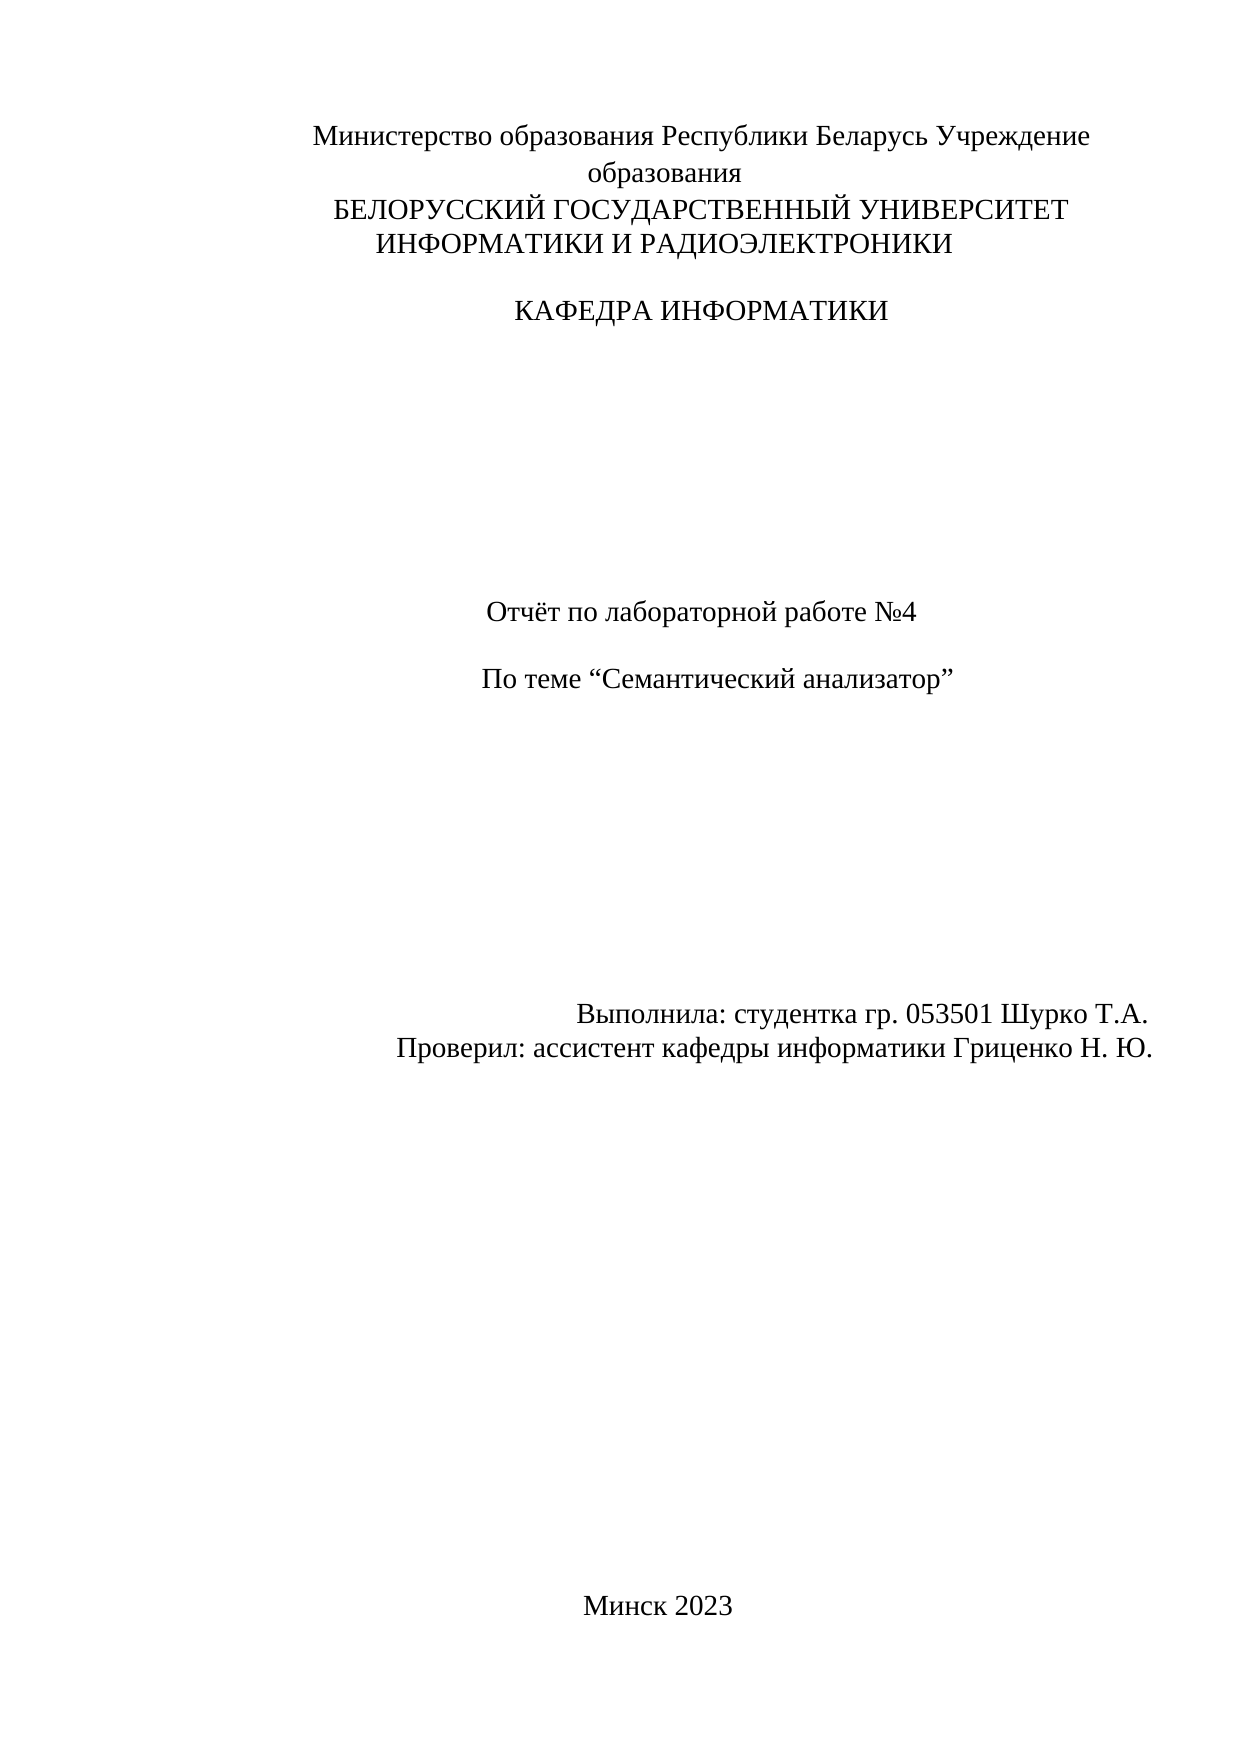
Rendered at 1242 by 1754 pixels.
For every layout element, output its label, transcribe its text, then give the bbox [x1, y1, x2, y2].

text Проверил: ассистент кафедры информатики Гриценко Н. Ю. [384, 1030, 1153, 1063]
text Отчёт по лабораторной работе №4 [177, 594, 1152, 628]
text Минск 2023 [177, 1588, 1064, 1622]
text БЕЛОРУССКИЙ ГОСУДАРСТВЕННЫЙ УНИВЕРСИТЕТ ИНФОРМАТИКИ И РАДИОЭЛЕКТРОНИКИ [177, 192, 1152, 259]
text По теме “Семантический анализатор” [209, 661, 1152, 694]
text Выполнила: студентка гр. 053501 Шурко Т.А. [576, 996, 1167, 1030]
text КАФЕДРА ИНФОРМАТИКИ [177, 293, 1152, 326]
text Министерство образования Республики Беларусь Учреждение образования [177, 118, 1152, 188]
